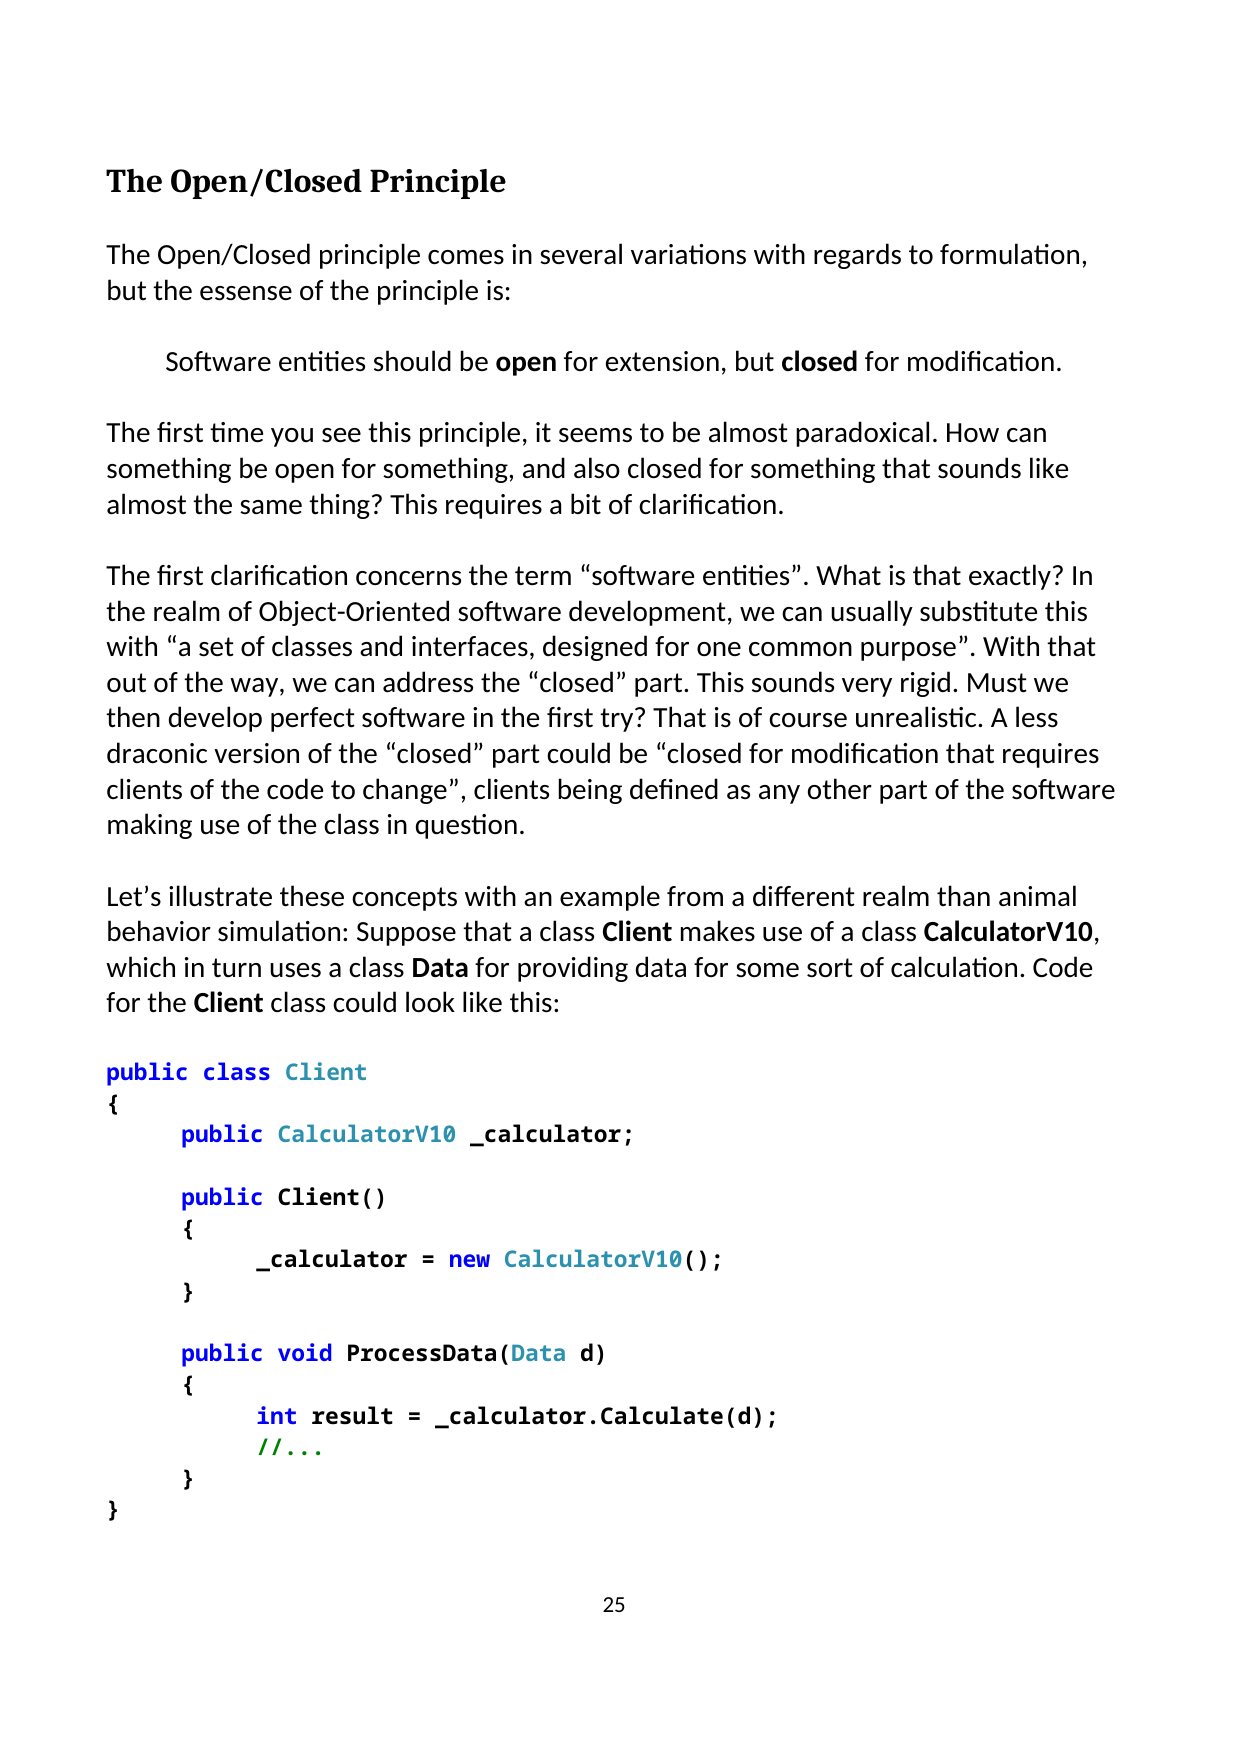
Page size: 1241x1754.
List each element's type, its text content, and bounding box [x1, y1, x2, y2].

text The Open/Closed principle comes in several variations with regards to formulation, but the essense of the principle is: [106, 236, 1121, 308]
text public CalculatorV10 _calculator; [106, 1118, 1121, 1149]
text public void ProcessData(Data d) [106, 1337, 1121, 1368]
text { [106, 1212, 1121, 1243]
text { [106, 1368, 1121, 1399]
subtitle The Open/Closed Principle [106, 162, 1121, 201]
text Let’s illustrate these concepts with an example from a different realm than animal behavior simulation: Suppose that a class Client makes use of a class CalculatorV10, which in turn uses a class Data for providing data for some sort of calculation. Code for the Client class could look like this: [106, 878, 1121, 1020]
text Software entities should be open for extension, but closed for modification. [106, 343, 1121, 379]
text } [106, 1462, 1121, 1493]
text } [106, 1493, 1121, 1524]
text The first clarification concerns the term “software entities”. What is that exactly? In the realm of Object-Oriented software development, we can usually substitute this with “a set of classes and interfaces, designed for one common purpose”. With that out of the way, we can address the “closed” part. This sounds very rigid. Must we then develop perfect software in the first try? That is of course unrealistic. A less draconic version of the “closed” part could be “closed for modification that requires clients of the code to change”, clients being defined as any other part of the software making use of the class in question. [106, 557, 1121, 842]
text //... [181, 1431, 1121, 1462]
text The first time you see this principle, it seems to be almost paradoxical. How can something be open for something, and also closed for something that sounds like almost the same thing? This requires a bit of clarification. [106, 414, 1121, 521]
text public class Client [106, 1056, 1121, 1087]
text public Client() [106, 1181, 1121, 1212]
text } [106, 1274, 1121, 1306]
text int result = _calculator.Calculate(d); [181, 1399, 1121, 1431]
text { [106, 1087, 1121, 1118]
text _calculator = new CalculatorV10(); [181, 1243, 1121, 1274]
